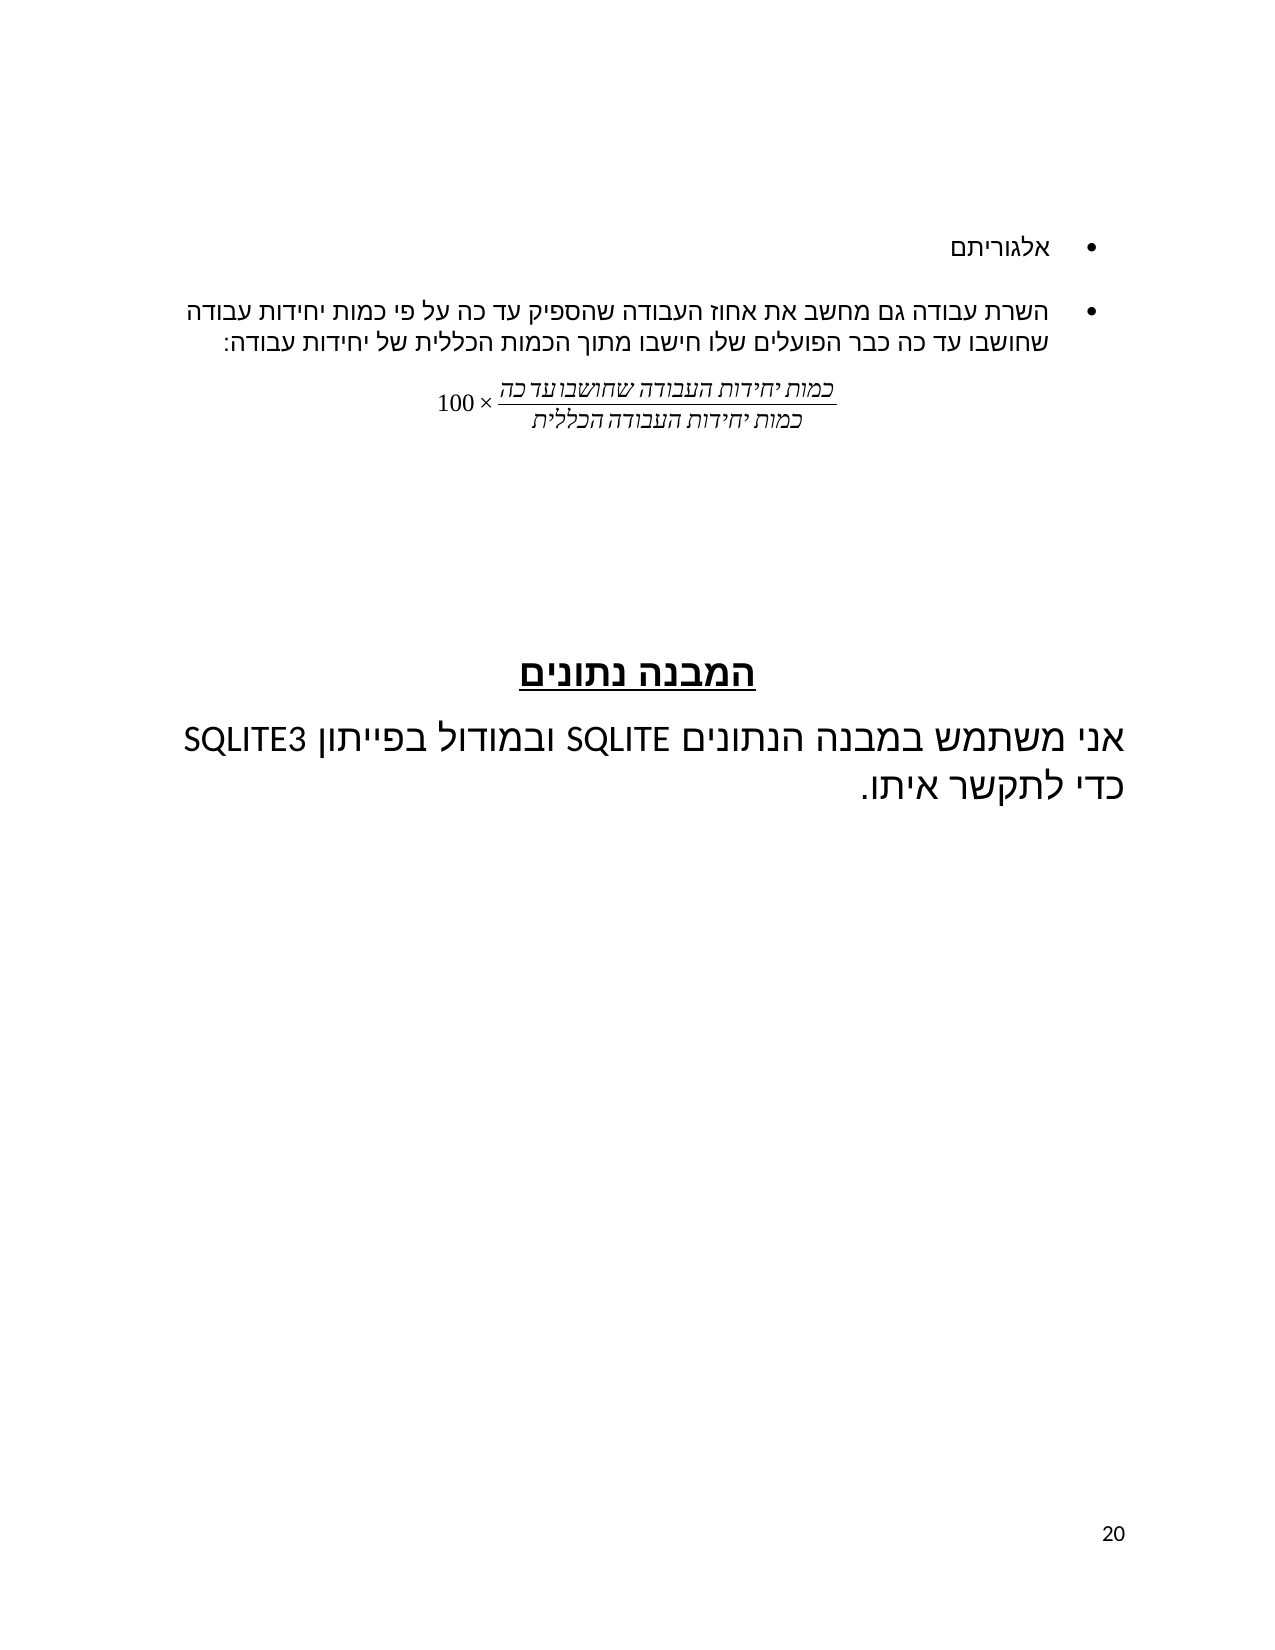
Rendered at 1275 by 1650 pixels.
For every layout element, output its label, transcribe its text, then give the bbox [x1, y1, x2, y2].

text המבנה נתונים [150, 652, 1125, 695]
list אלגוריתם [150, 232, 1087, 261]
text אני משתמש במבנה הנתונים SQLITE ובמודול בפייתון SQLITE3 כדי לתקשר איתו. [150, 715, 1125, 807]
list השרת עבודה גם מחשב את אחוז העבודה שהספיק עד כה על פי כמות יחידות עבודה שחושבו עד כה כבר הפועלים שלו חישבו מתוך הכמות הכללית של יחידות עבודה: [150, 297, 1087, 356]
